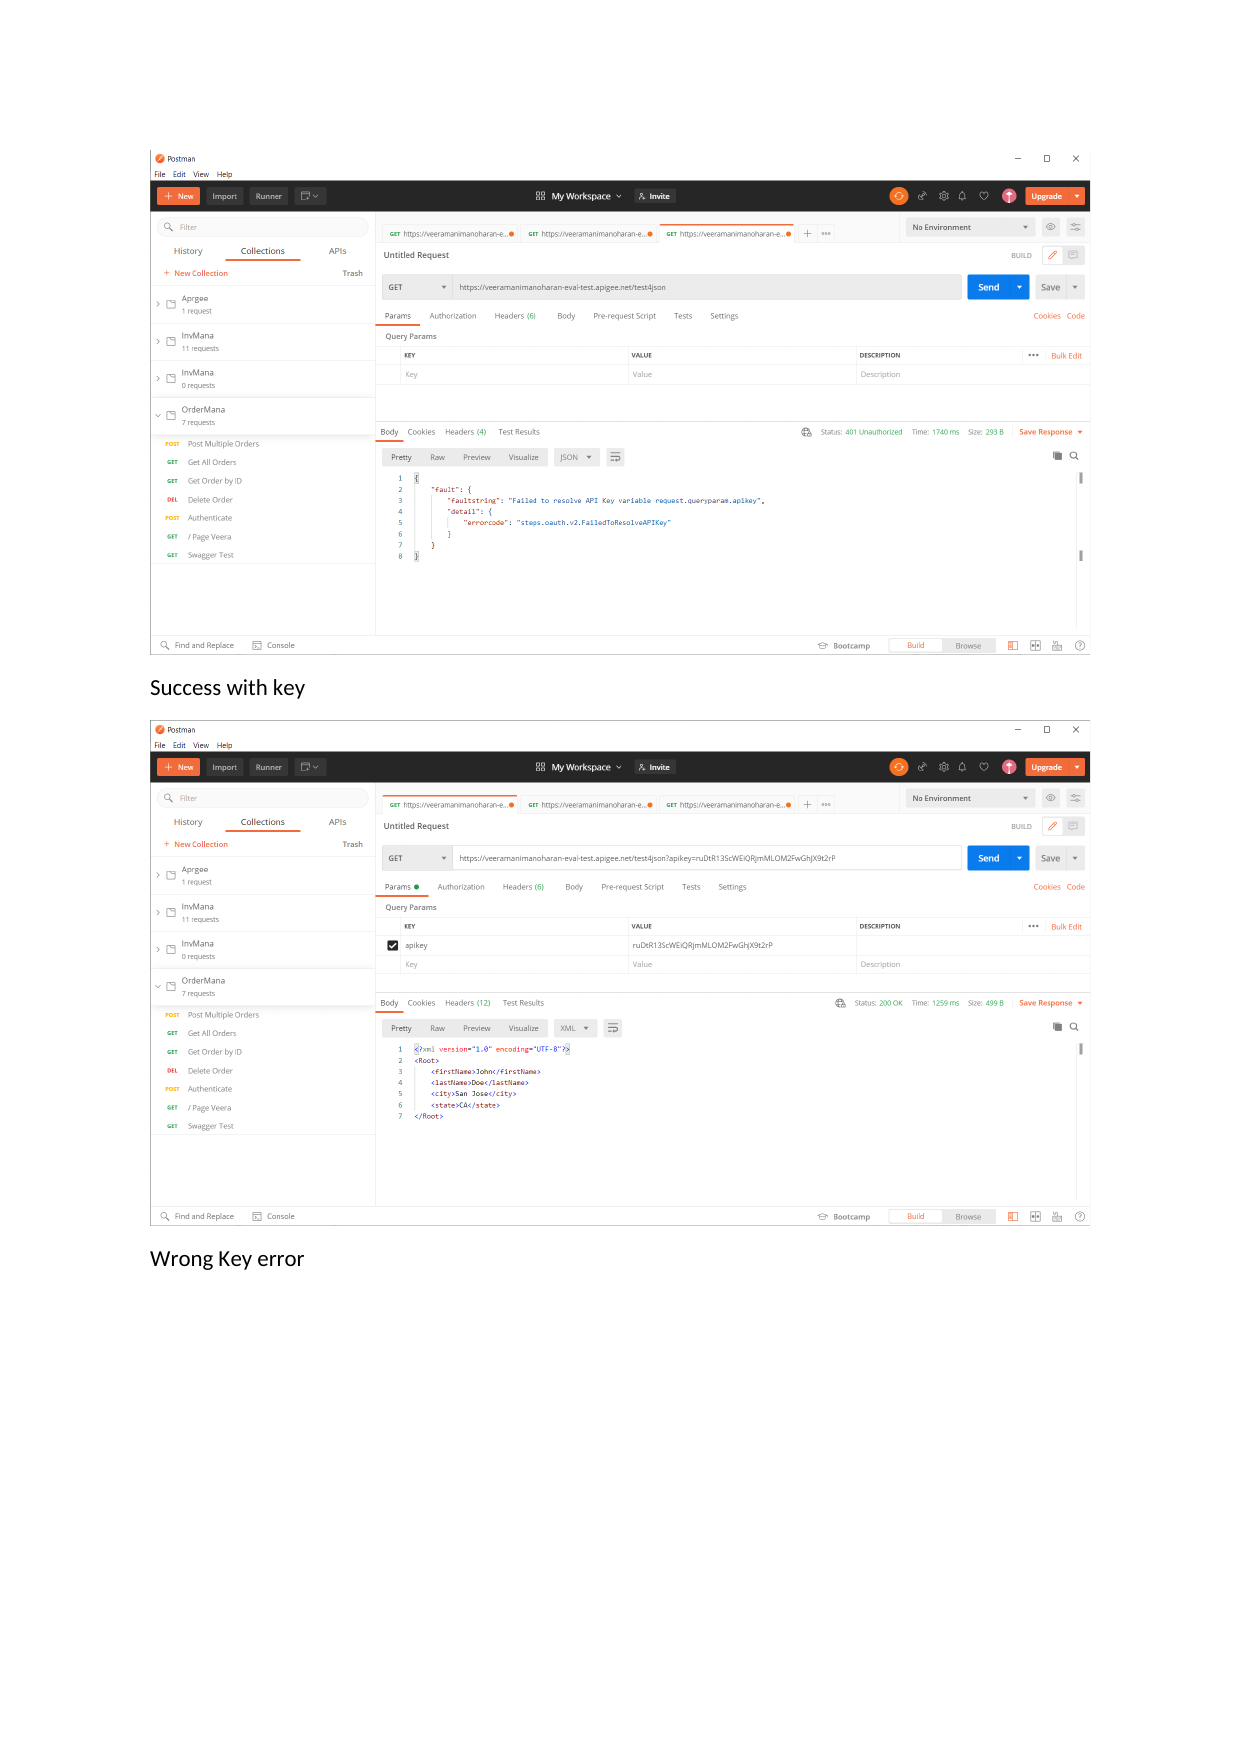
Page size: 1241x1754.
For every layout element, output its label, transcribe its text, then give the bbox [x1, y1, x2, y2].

picture [150, 150, 1091, 655]
text Success with key [150, 673, 1090, 702]
text Wrong Key error [150, 1244, 1090, 1272]
picture [150, 720, 1091, 1226]
